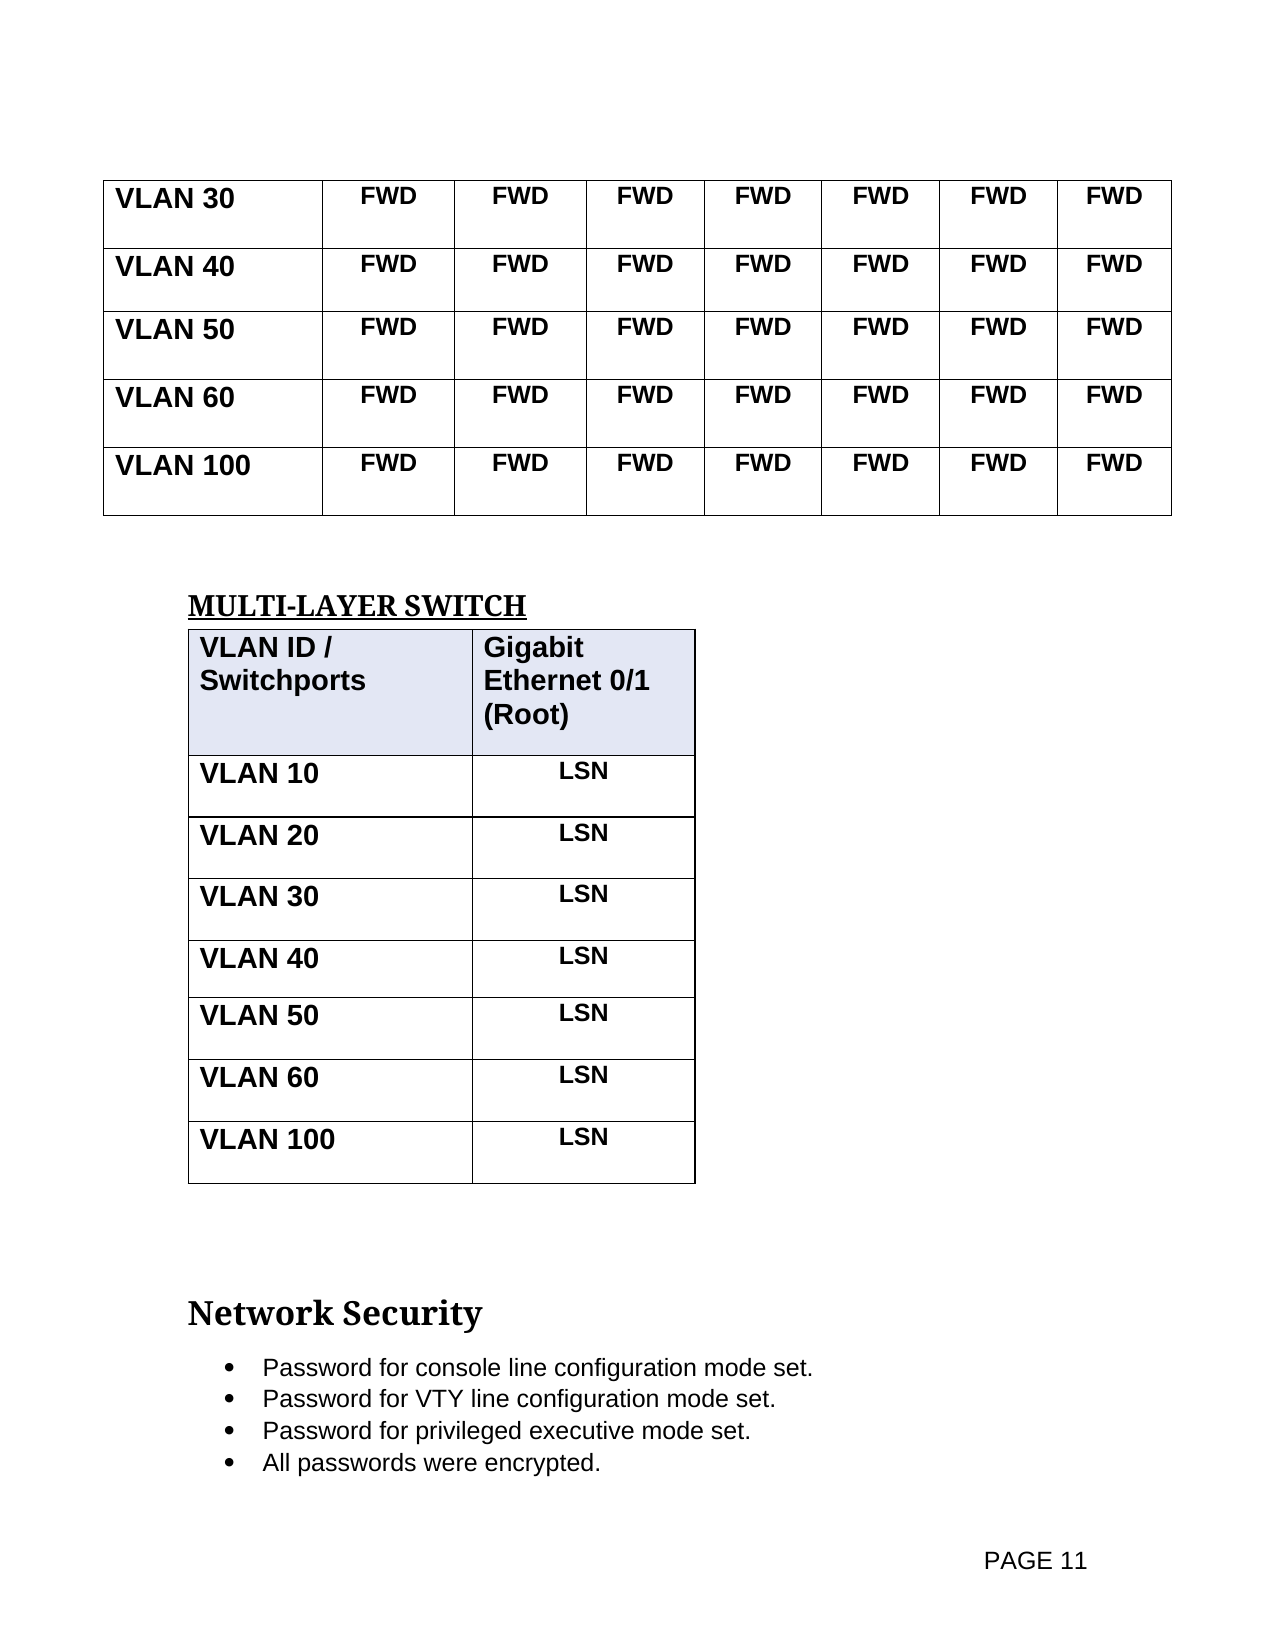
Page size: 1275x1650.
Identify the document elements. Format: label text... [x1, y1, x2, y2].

table_cell VLAN 30 [189, 879, 472, 940]
table_cell VLAN 50 [104, 312, 322, 379]
table_cell FWD [587, 181, 704, 248]
table_cell VLAN 100 [189, 1122, 472, 1182]
table_cell FWD [455, 312, 586, 379]
table_cell LSN [473, 998, 694, 1059]
table_cell LSN [473, 818, 694, 878]
table_cell VLAN 20 [189, 818, 472, 878]
table_cell FWD [587, 312, 704, 379]
table_cell FWD [822, 249, 939, 311]
table_cell FWD [822, 448, 939, 515]
table_cell VLAN 40 [104, 249, 322, 311]
table_cell FWD [1058, 380, 1171, 447]
table_cell LSN [473, 1060, 694, 1121]
table_cell FWD [705, 249, 821, 311]
table_cell FWD [705, 380, 821, 447]
table_cell FWD [323, 249, 454, 311]
table_cell FWD [940, 249, 1057, 311]
table_cell FWD [587, 249, 704, 311]
list Password for VTY line configuration mode set. [225, 1384, 1087, 1413]
table_cell FWD [1058, 181, 1171, 248]
table_cell FWD [822, 380, 939, 447]
table_cell FWD [705, 181, 821, 248]
table_cell VLAN 30 [104, 181, 322, 248]
table_cell FWD [323, 448, 454, 515]
table_cell FWD [1058, 448, 1171, 515]
table_cell FWD [705, 312, 821, 379]
table_cell FWD [455, 380, 586, 447]
table_cell FWD [1058, 312, 1171, 379]
table_cell VLAN 60 [104, 380, 322, 447]
table_cell FWD [323, 181, 454, 248]
list Password for privileged executive mode set. [225, 1416, 1087, 1445]
table_cell FWD [705, 448, 821, 515]
table_cell FWD [323, 380, 454, 447]
table_cell FWD [455, 249, 586, 311]
table_cell VLAN 60 [189, 1060, 472, 1121]
table_cell VLAN 50 [189, 998, 472, 1059]
table_cell FWD [822, 312, 939, 379]
list All passwords were encrypted. [225, 1447, 1087, 1476]
table_cell LSN [473, 1122, 694, 1182]
list Password for console line configuration mode set. [225, 1352, 1087, 1381]
table_cell LSN [473, 941, 694, 997]
table_cell FWD [587, 380, 704, 447]
table_cell VLAN 100 [104, 448, 322, 515]
table_cell FWD [940, 312, 1057, 379]
table_cell FWD [940, 181, 1057, 248]
table_cell FWD [587, 448, 704, 515]
table_cell VLAN 10 [189, 756, 472, 816]
table_cell FWD [455, 181, 586, 248]
table_cell FWD [940, 448, 1057, 515]
table_cell FWD [1058, 249, 1171, 311]
table_cell FWD [940, 380, 1057, 447]
table_cell LSN [473, 756, 694, 816]
subtitle Multi-Layer Switch [187, 585, 1087, 624]
table_cell FWD [323, 312, 454, 379]
table_cell FWD [455, 448, 586, 515]
table_header VLAN ID / Switchports [189, 630, 472, 755]
table_header Gigabit Ethernet 0/1 (Root) [473, 630, 694, 755]
table_cell VLAN 40 [189, 941, 472, 997]
subtitle Network Security [187, 1290, 1087, 1336]
table_cell LSN [473, 879, 694, 940]
table_cell FWD [822, 181, 939, 248]
